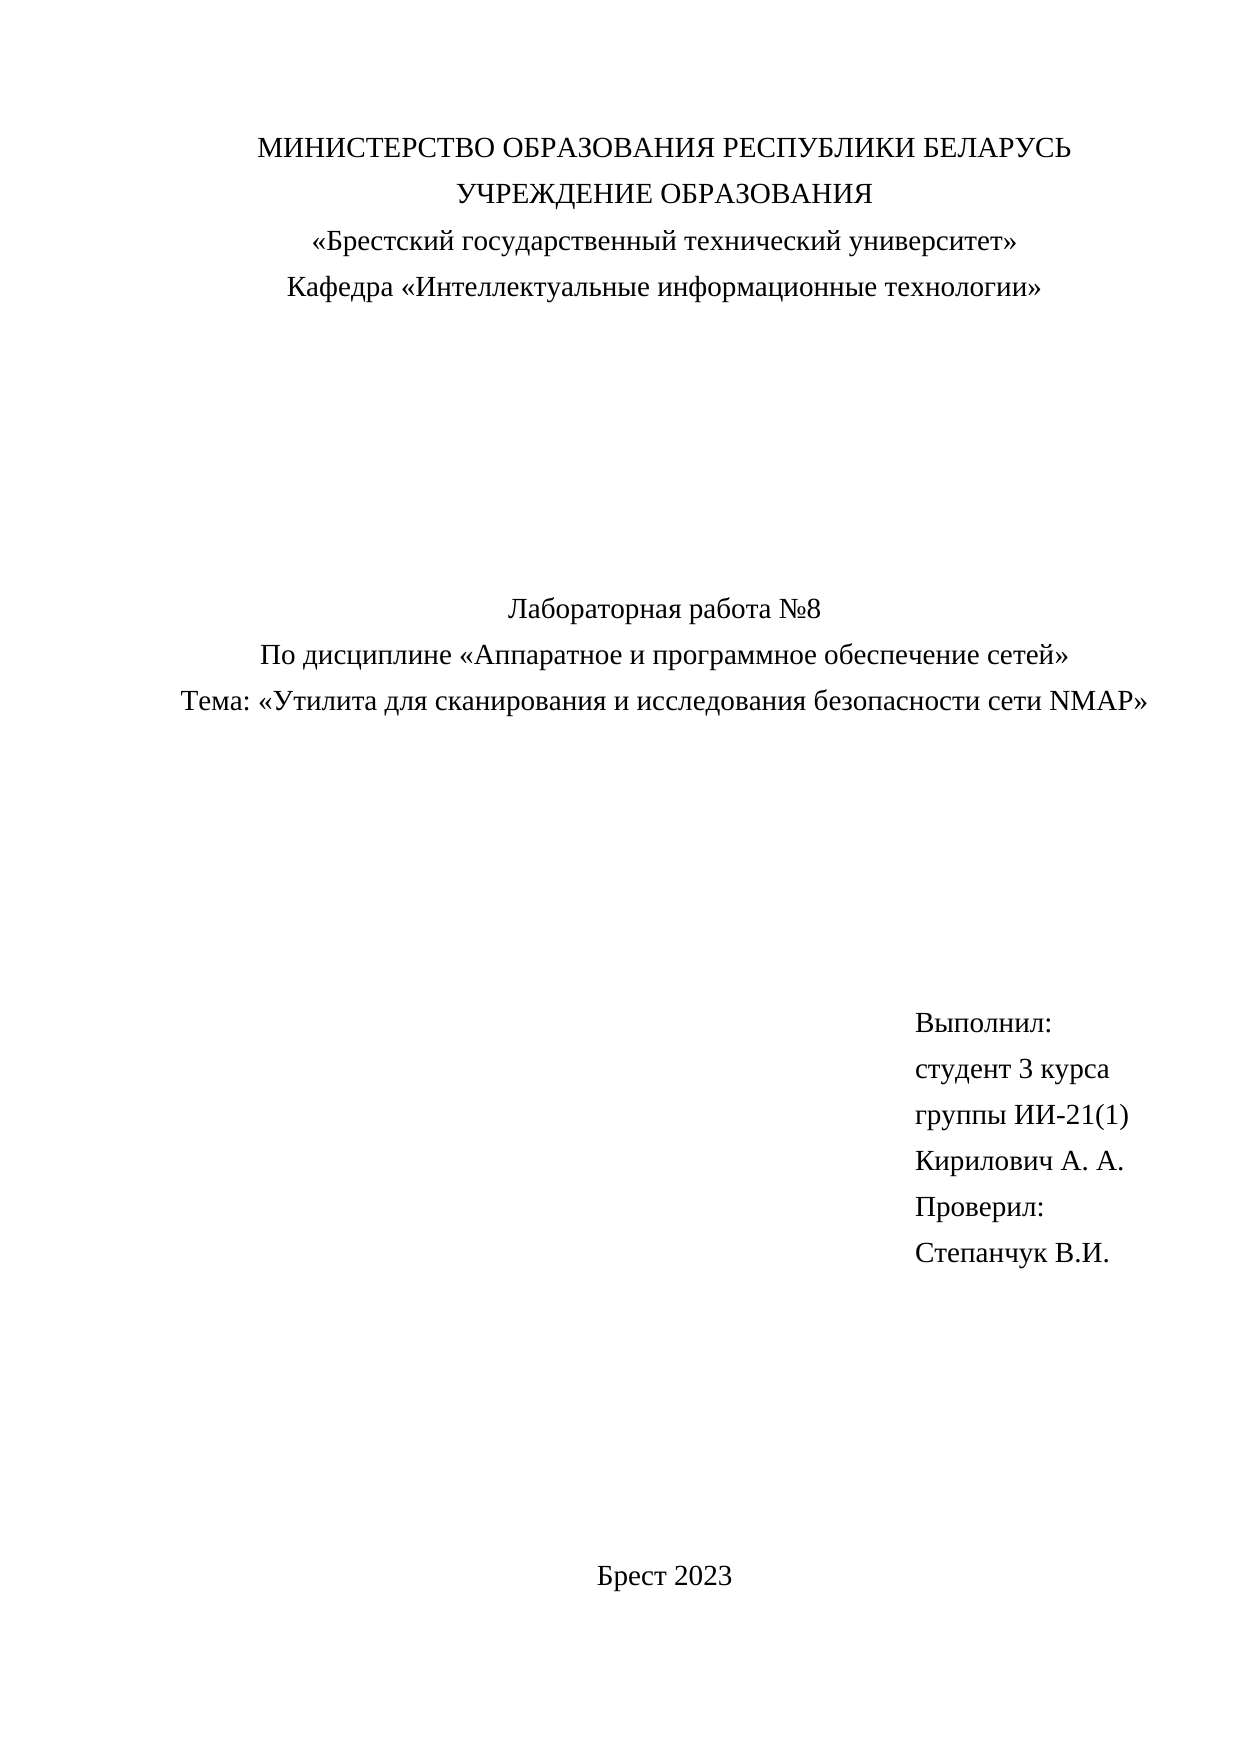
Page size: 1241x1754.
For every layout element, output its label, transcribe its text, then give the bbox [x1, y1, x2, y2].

text группы ИИ-21(1) [841, 1097, 1152, 1131]
text Степанчук В.И. [841, 1236, 1152, 1269]
text «Брестский государственный технический университет» [177, 223, 1152, 256]
text Брест 2023 [177, 1558, 1152, 1591]
text УЧРЕЖДЕНИЕ ОБРАЗОВАНИЯ [177, 177, 1152, 210]
text Кафедра «Интеллектуальные информационные технологии» [177, 269, 1152, 302]
text Выполнил: [841, 1005, 1152, 1039]
text Кирилович А. А. [841, 1143, 1152, 1177]
text Тема: «Утилита для сканирования и исследования безопасности сети NMAP» [177, 683, 1152, 717]
text МИНИСТЕРСТВО ОБРАЗОВАНИЯ РЕСПУБЛИКИ БЕЛАРУСЬ [177, 131, 1152, 164]
text По дисциплине «Аппаратное и программное обеспечение сетей» [177, 637, 1152, 671]
text Проверил: [841, 1189, 1152, 1223]
text Лабораторная работа №8 [177, 591, 1152, 624]
text студент 3 курса [841, 1051, 1152, 1085]
